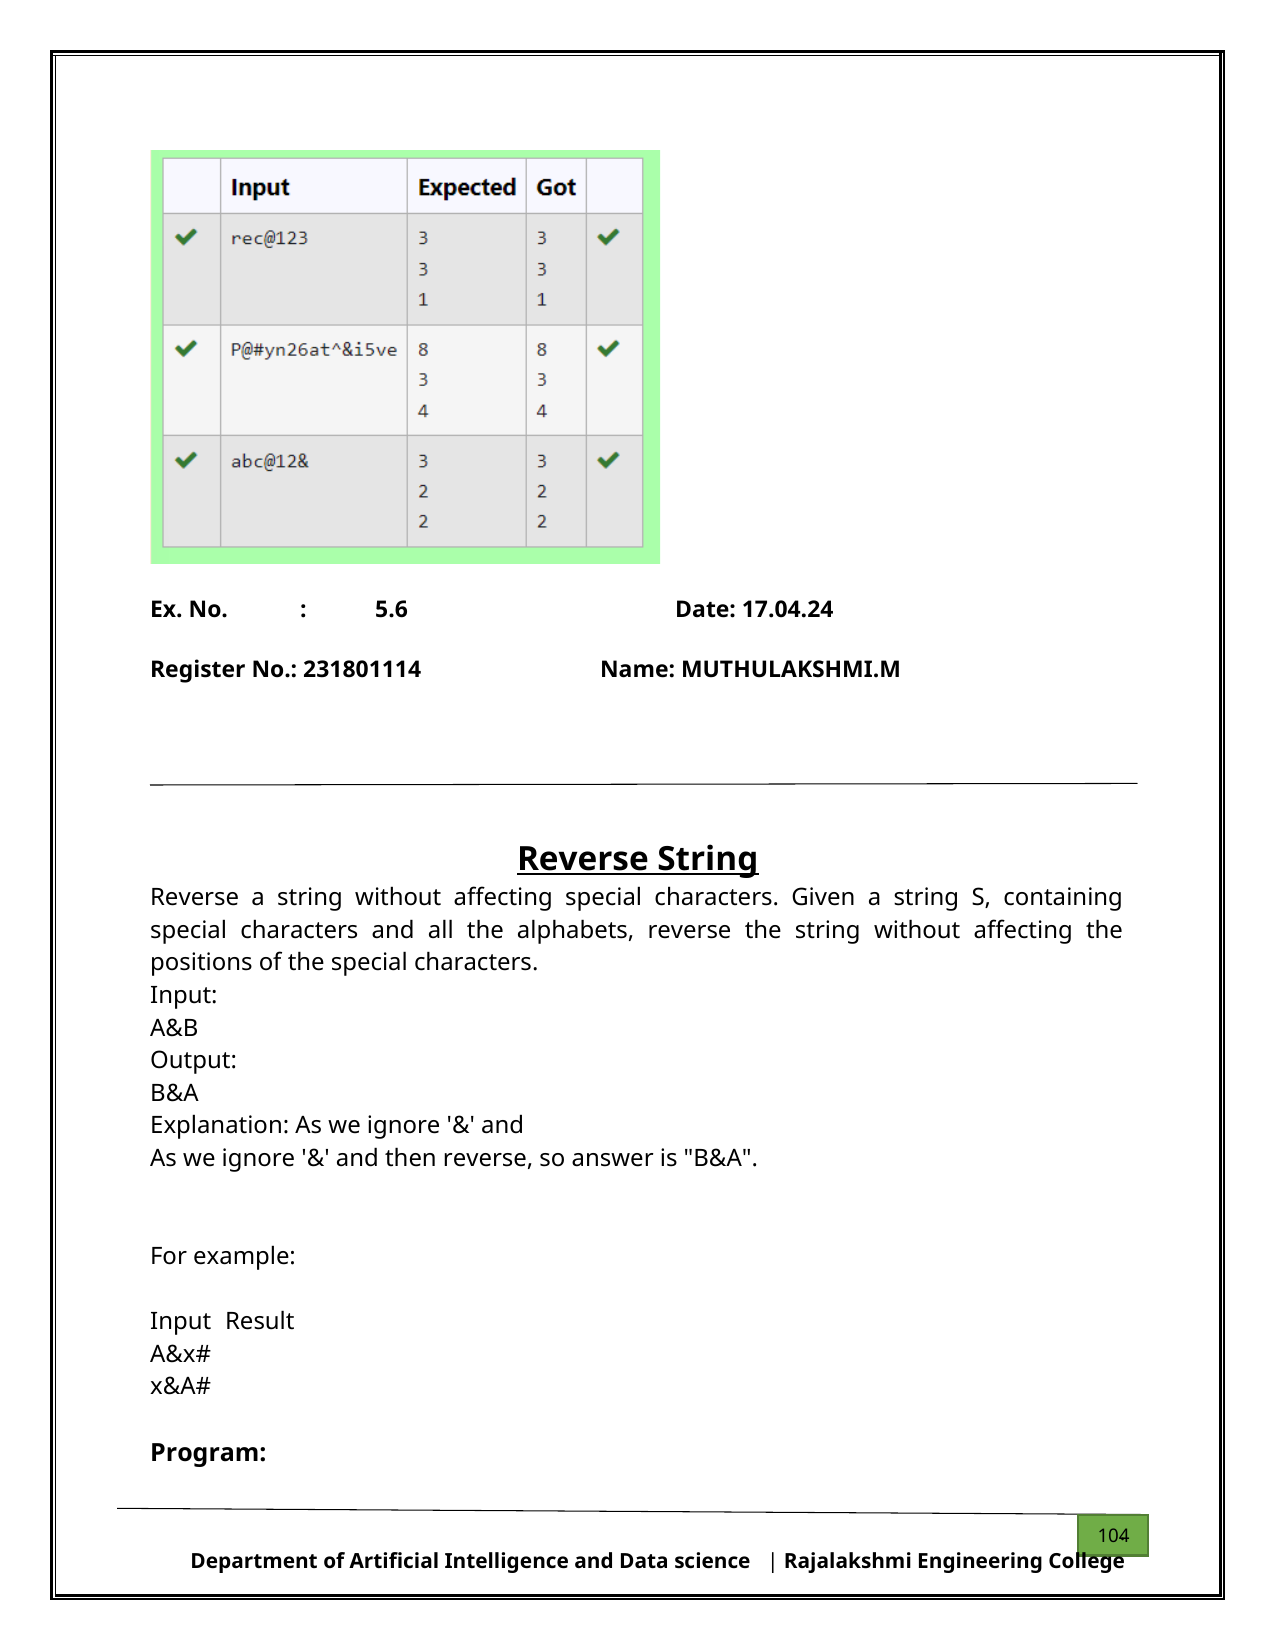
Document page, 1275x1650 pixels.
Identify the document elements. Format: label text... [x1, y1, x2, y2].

text Input: [150, 978, 1125, 1010]
text Explanation: As we ignore '&' and [150, 1108, 1125, 1141]
text Reverse a string without affecting special characters. Given a string S, containing special characters and all the alphabets, reverse the string without affecting the positions of the special characters. [150, 880, 1125, 978]
text Input Result [150, 1304, 1125, 1336]
text x&A# [150, 1369, 1125, 1402]
text Output: [150, 1043, 1125, 1076]
text Reverse String [150, 834, 1125, 880]
text Register No.: 231801114 Name: MUTHULAKSHMI.M [150, 653, 1125, 684]
text Ex. No. : 5.6 Date: 17.04.24 [150, 593, 1125, 624]
text Program: [150, 1434, 1125, 1468]
text For example: [150, 1239, 1125, 1271]
text As we ignore '&' and then reverse, so answer is "B&A". [150, 1141, 1125, 1173]
picture [150, 150, 661, 564]
text A&x# [150, 1336, 1125, 1369]
text B&A [150, 1076, 1125, 1108]
text A&B [150, 1010, 1125, 1043]
